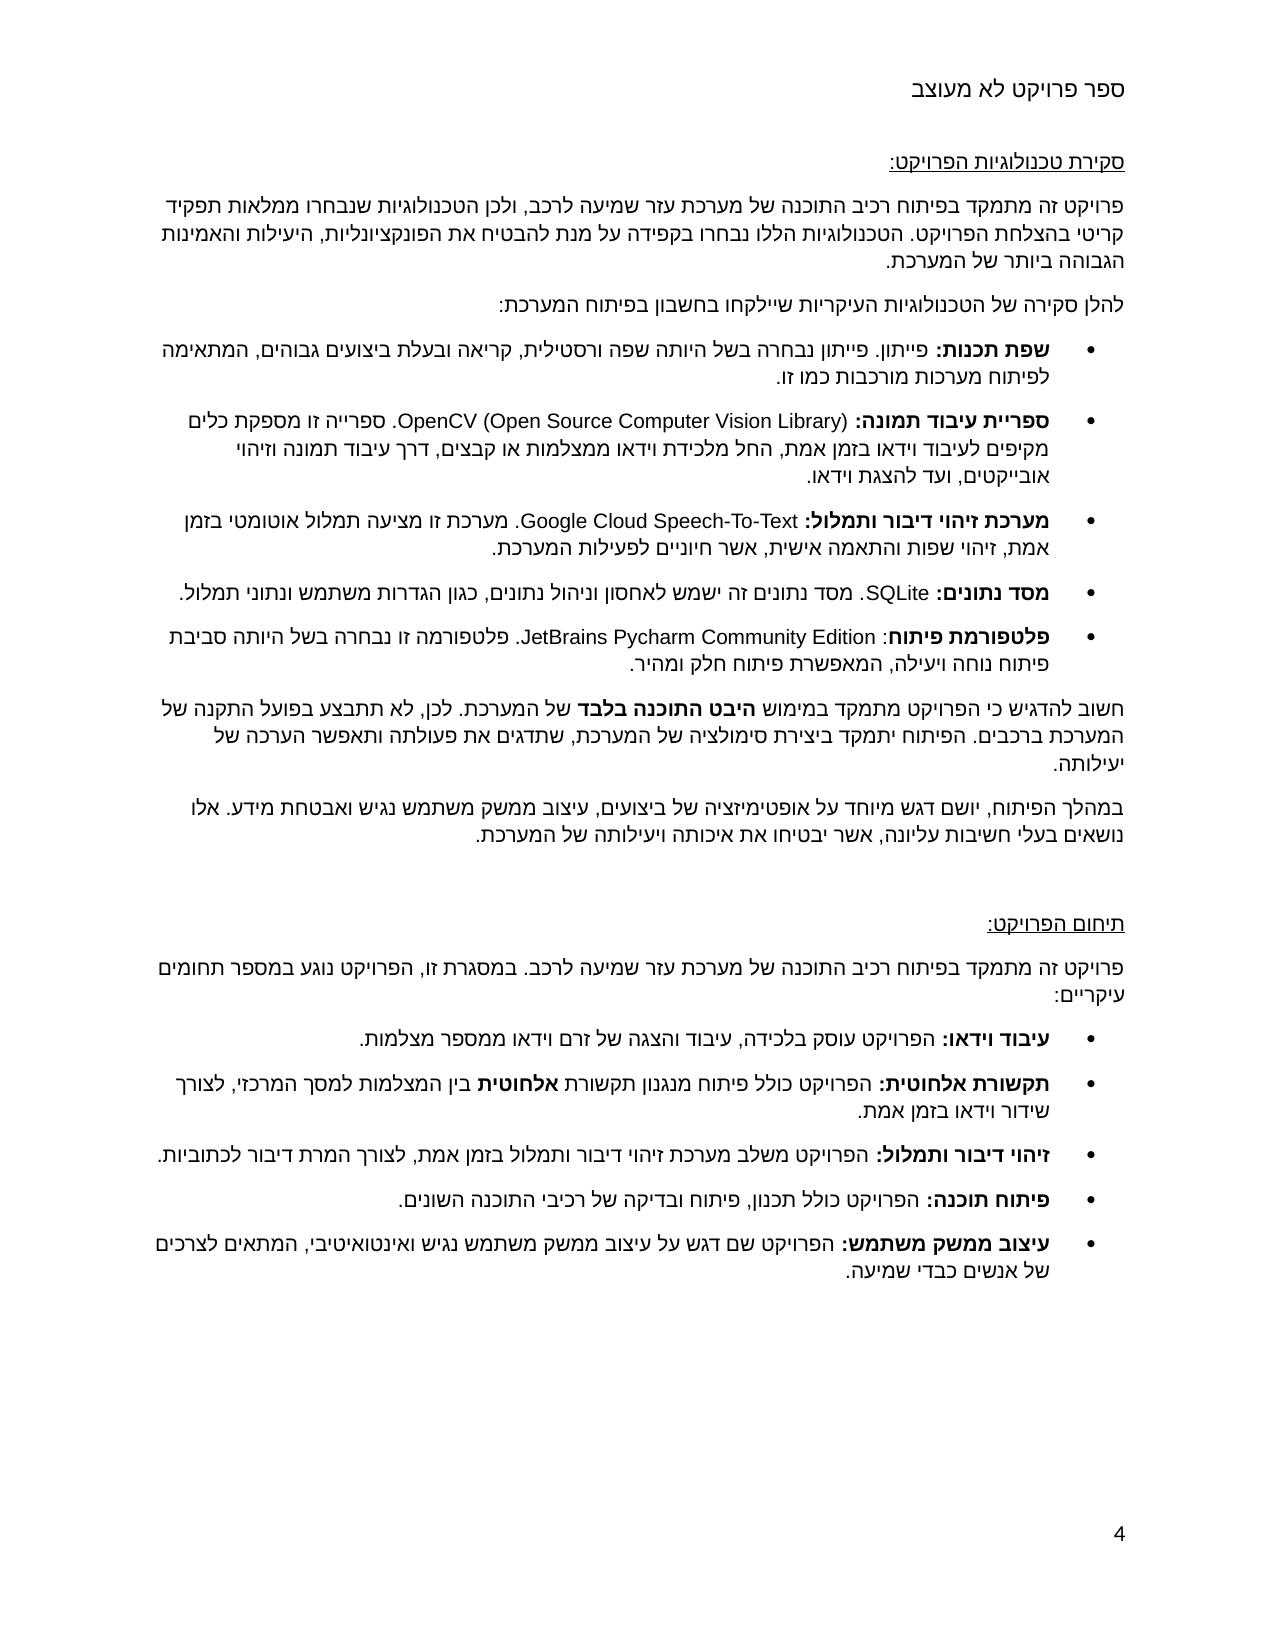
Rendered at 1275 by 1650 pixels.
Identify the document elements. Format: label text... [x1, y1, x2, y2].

text תיחום הפרויקט: [150, 911, 1125, 935]
list עיצוב ממשק משתמש: הפרויקט שם דגש על עיצוב ממשק משתמש נגיש ואינטואיטיבי, המתאים לצרכים של אנשים כבדי שמיעה. [150, 1232, 1087, 1283]
text סקירת טכנולוגיות הפרויקט: [150, 150, 1125, 174]
list זיהוי דיבור ותמלול: הפרויקט משלב מערכת זיהוי דיבור ותמלול בזמן אמת, לצורך המרת דיבור לכתוביות. [150, 1143, 1087, 1167]
list תקשורת אלחוטית: הפרויקט כולל פיתוח מנגנון תקשורת אלחוטית בין המצלמות למסך המרכזי, לצורך שידור וידאו בזמן אמת. [150, 1071, 1087, 1123]
list פלטפורמת פיתוח: JetBrains Pycharm Community Edition. פלטפורמה זו נבחרה בשל היותה סביבת פיתוח נוחה ויעילה, המאפשרת פיתוח חלק ומהיר. [150, 624, 1087, 676]
text להלן סקירה של הטכנולוגיות העיקריות שיילקחו בחשבון בפיתוח המערכת: [150, 293, 1125, 317]
list עיבוד וידאו: הפרויקט עוסק בלכידה, עיבוד והצגה של זרם וידאו ממספר מצלמות. [150, 1027, 1087, 1051]
list ספריית עיבוד תמונה: OpenCV (Open Source Computer Vision Library). ספרייה זו מספקת כלים מקיפים לעיבוד וידאו בזמן אמת, החל מלכידת וידאו ממצלמות או קבצים, דרך עיבוד תמונה וזיהוי אובייקטים, ועד להצגת וידאו. [150, 409, 1087, 488]
text פרויקט זה מתמקד בפיתוח רכיב התוכנה של מערכת עזר שמיעה לרכב. במסגרת זו, הפרויקט נוגע במספר תחומים עיקריים: [150, 956, 1125, 1007]
text במהלך הפיתוח, יושם דגש מיוחד על אופטימיזציה של ביצועים, עיצוב ממשק משתמש נגיש ואבטחת מידע. אלו נושאים בעלי חשיבות עליונה, אשר יבטיחו את איכותה ויעילותה של המערכת. [150, 796, 1125, 847]
list מסד נתונים: SQLite. מסד נתונים זה ישמש לאחסון וניהול נתונים, כגון הגדרות משתמש ונתוני תמלול. [150, 580, 1087, 604]
text חשוב להדגיש כי הפרויקט מתמקד במימוש היבט התוכנה בלבד של המערכת. לכן, לא תתבצע בפועל התקנה של המערכת ברכבים. הפיתוח יתמקד ביצירת סימולציה של המערכת, שתדגים את פעולתה ותאפשר הערכה של יעילותה. [150, 696, 1125, 775]
list פיתוח תוכנה: הפרויקט כולל תכנון, פיתוח ובדיקה של רכיבי התוכנה השונים. [150, 1187, 1087, 1212]
list שפת תכנות: פייתון. פייתון נבחרה בשל היותה שפה ורסטילית, קריאה ובעלת ביצועים גבוהים, המתאימה לפיתוח מערכות מורכבות כמו זו. [150, 337, 1087, 389]
text פרויקט זה מתמקד בפיתוח רכיב התוכנה של מערכת עזר שמיעה לרכב, ולכן הטכנולוגיות שנבחרו ממלאות תפקיד קריטי בהצלחת הפרויקט. הטכנולוגיות הללו נבחרו בקפידה על מנת להבטיח את הפונקציונליות, היעילות והאמינות הגבוהה ביותר של המערכת. [150, 194, 1125, 273]
list מערכת זיהוי דיבור ותמלול: Google Cloud Speech-To-Text. מערכת זו מציעה תמלול אוטומטי בזמן אמת, זיהוי שפות והתאמה אישית, אשר חיוניים לפעילות המערכת. [150, 508, 1087, 560]
